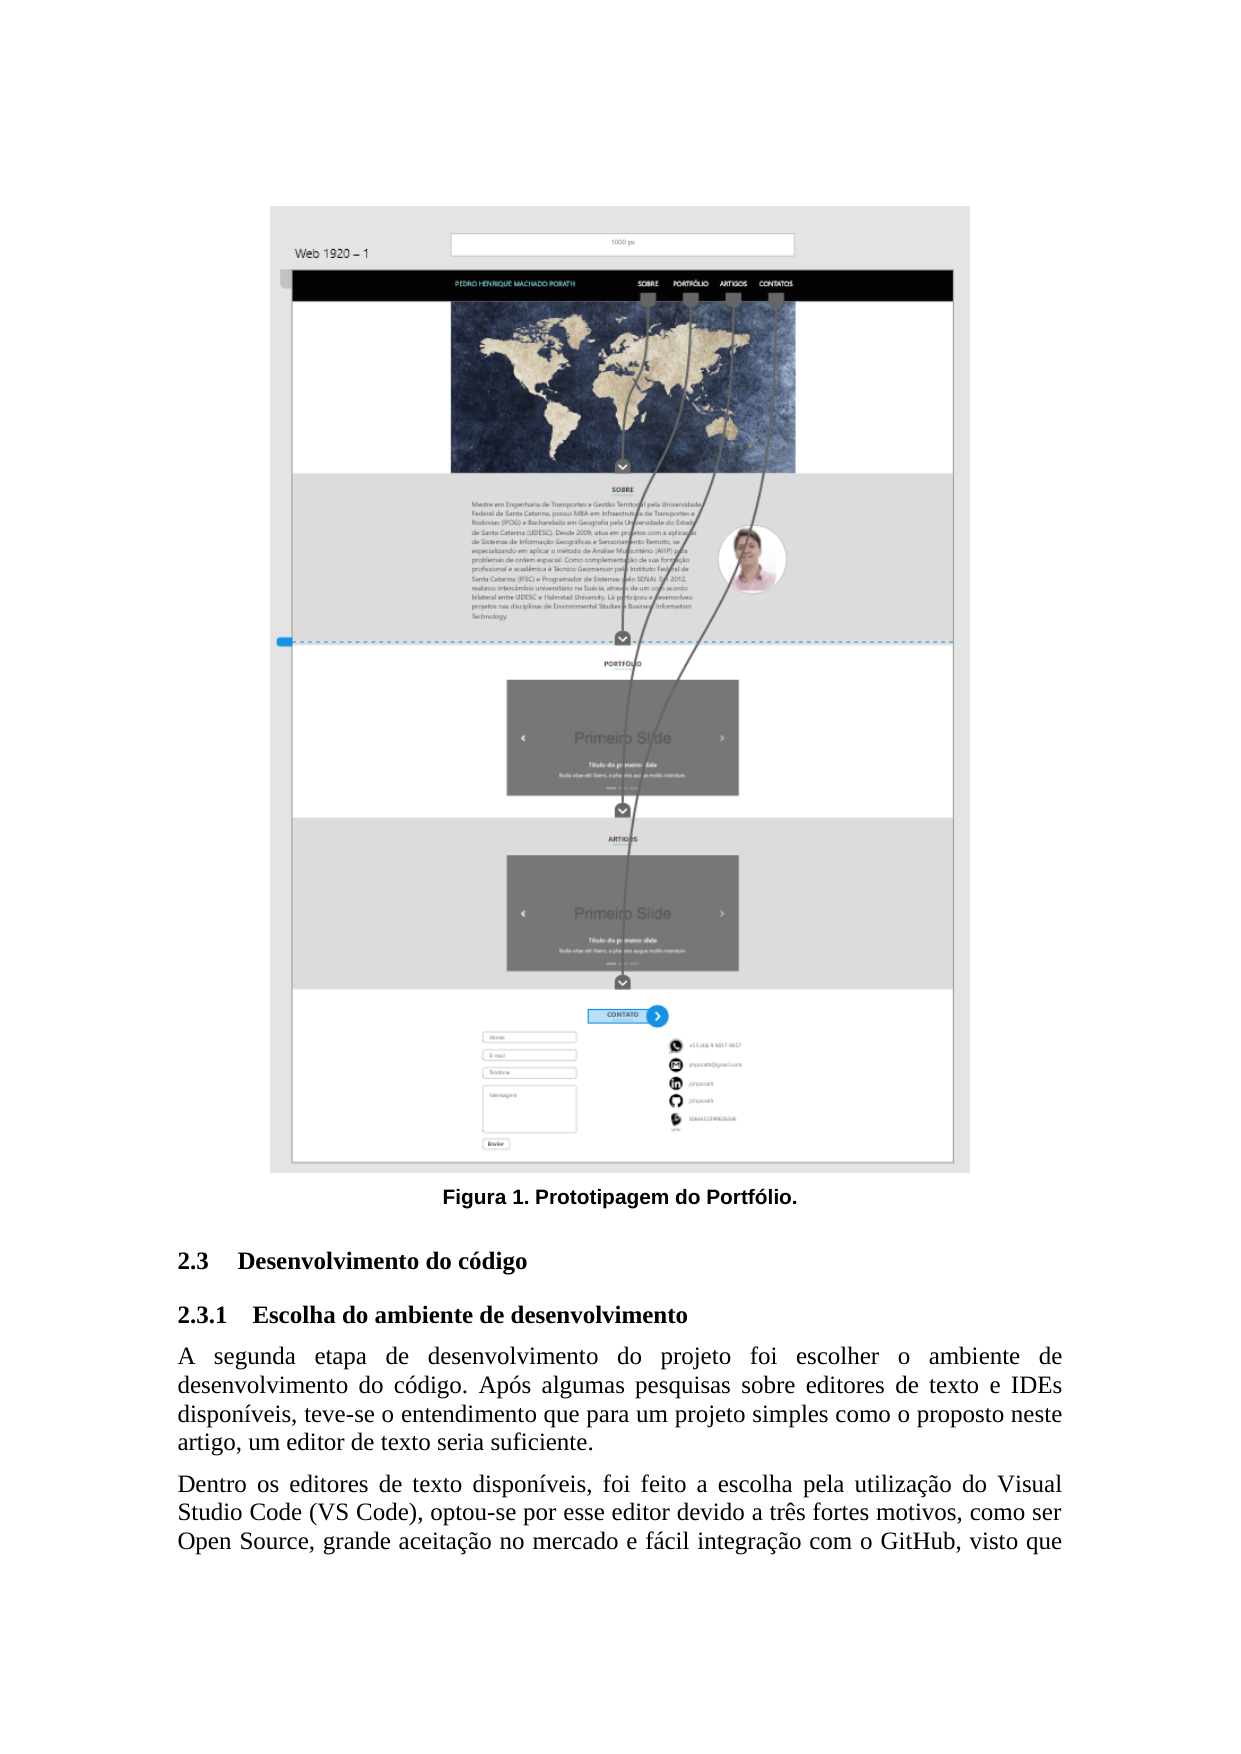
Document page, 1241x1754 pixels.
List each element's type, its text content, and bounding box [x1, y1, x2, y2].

subtitle Escolha do ambiente de desenvolvimento [177, 1300, 1063, 1329]
picture [270, 206, 970, 1173]
text A segunda etapa de desenvolvimento do projeto foi escolher o ambiente de desenvolvimento do código. Após algumas pesquisas sobre editores de texto e IDEs disponíveis, teve-se o entendimento que para um projeto simples como o proposto neste artigo, um editor de texto seria suficiente. [177, 1341, 1063, 1456]
text Figura 1. Prototipagem do Portfólio. [224, 1185, 1016, 1209]
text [177, 1469, 1063, 1555]
subtitle Desenvolvimento do código [177, 1246, 1063, 1275]
